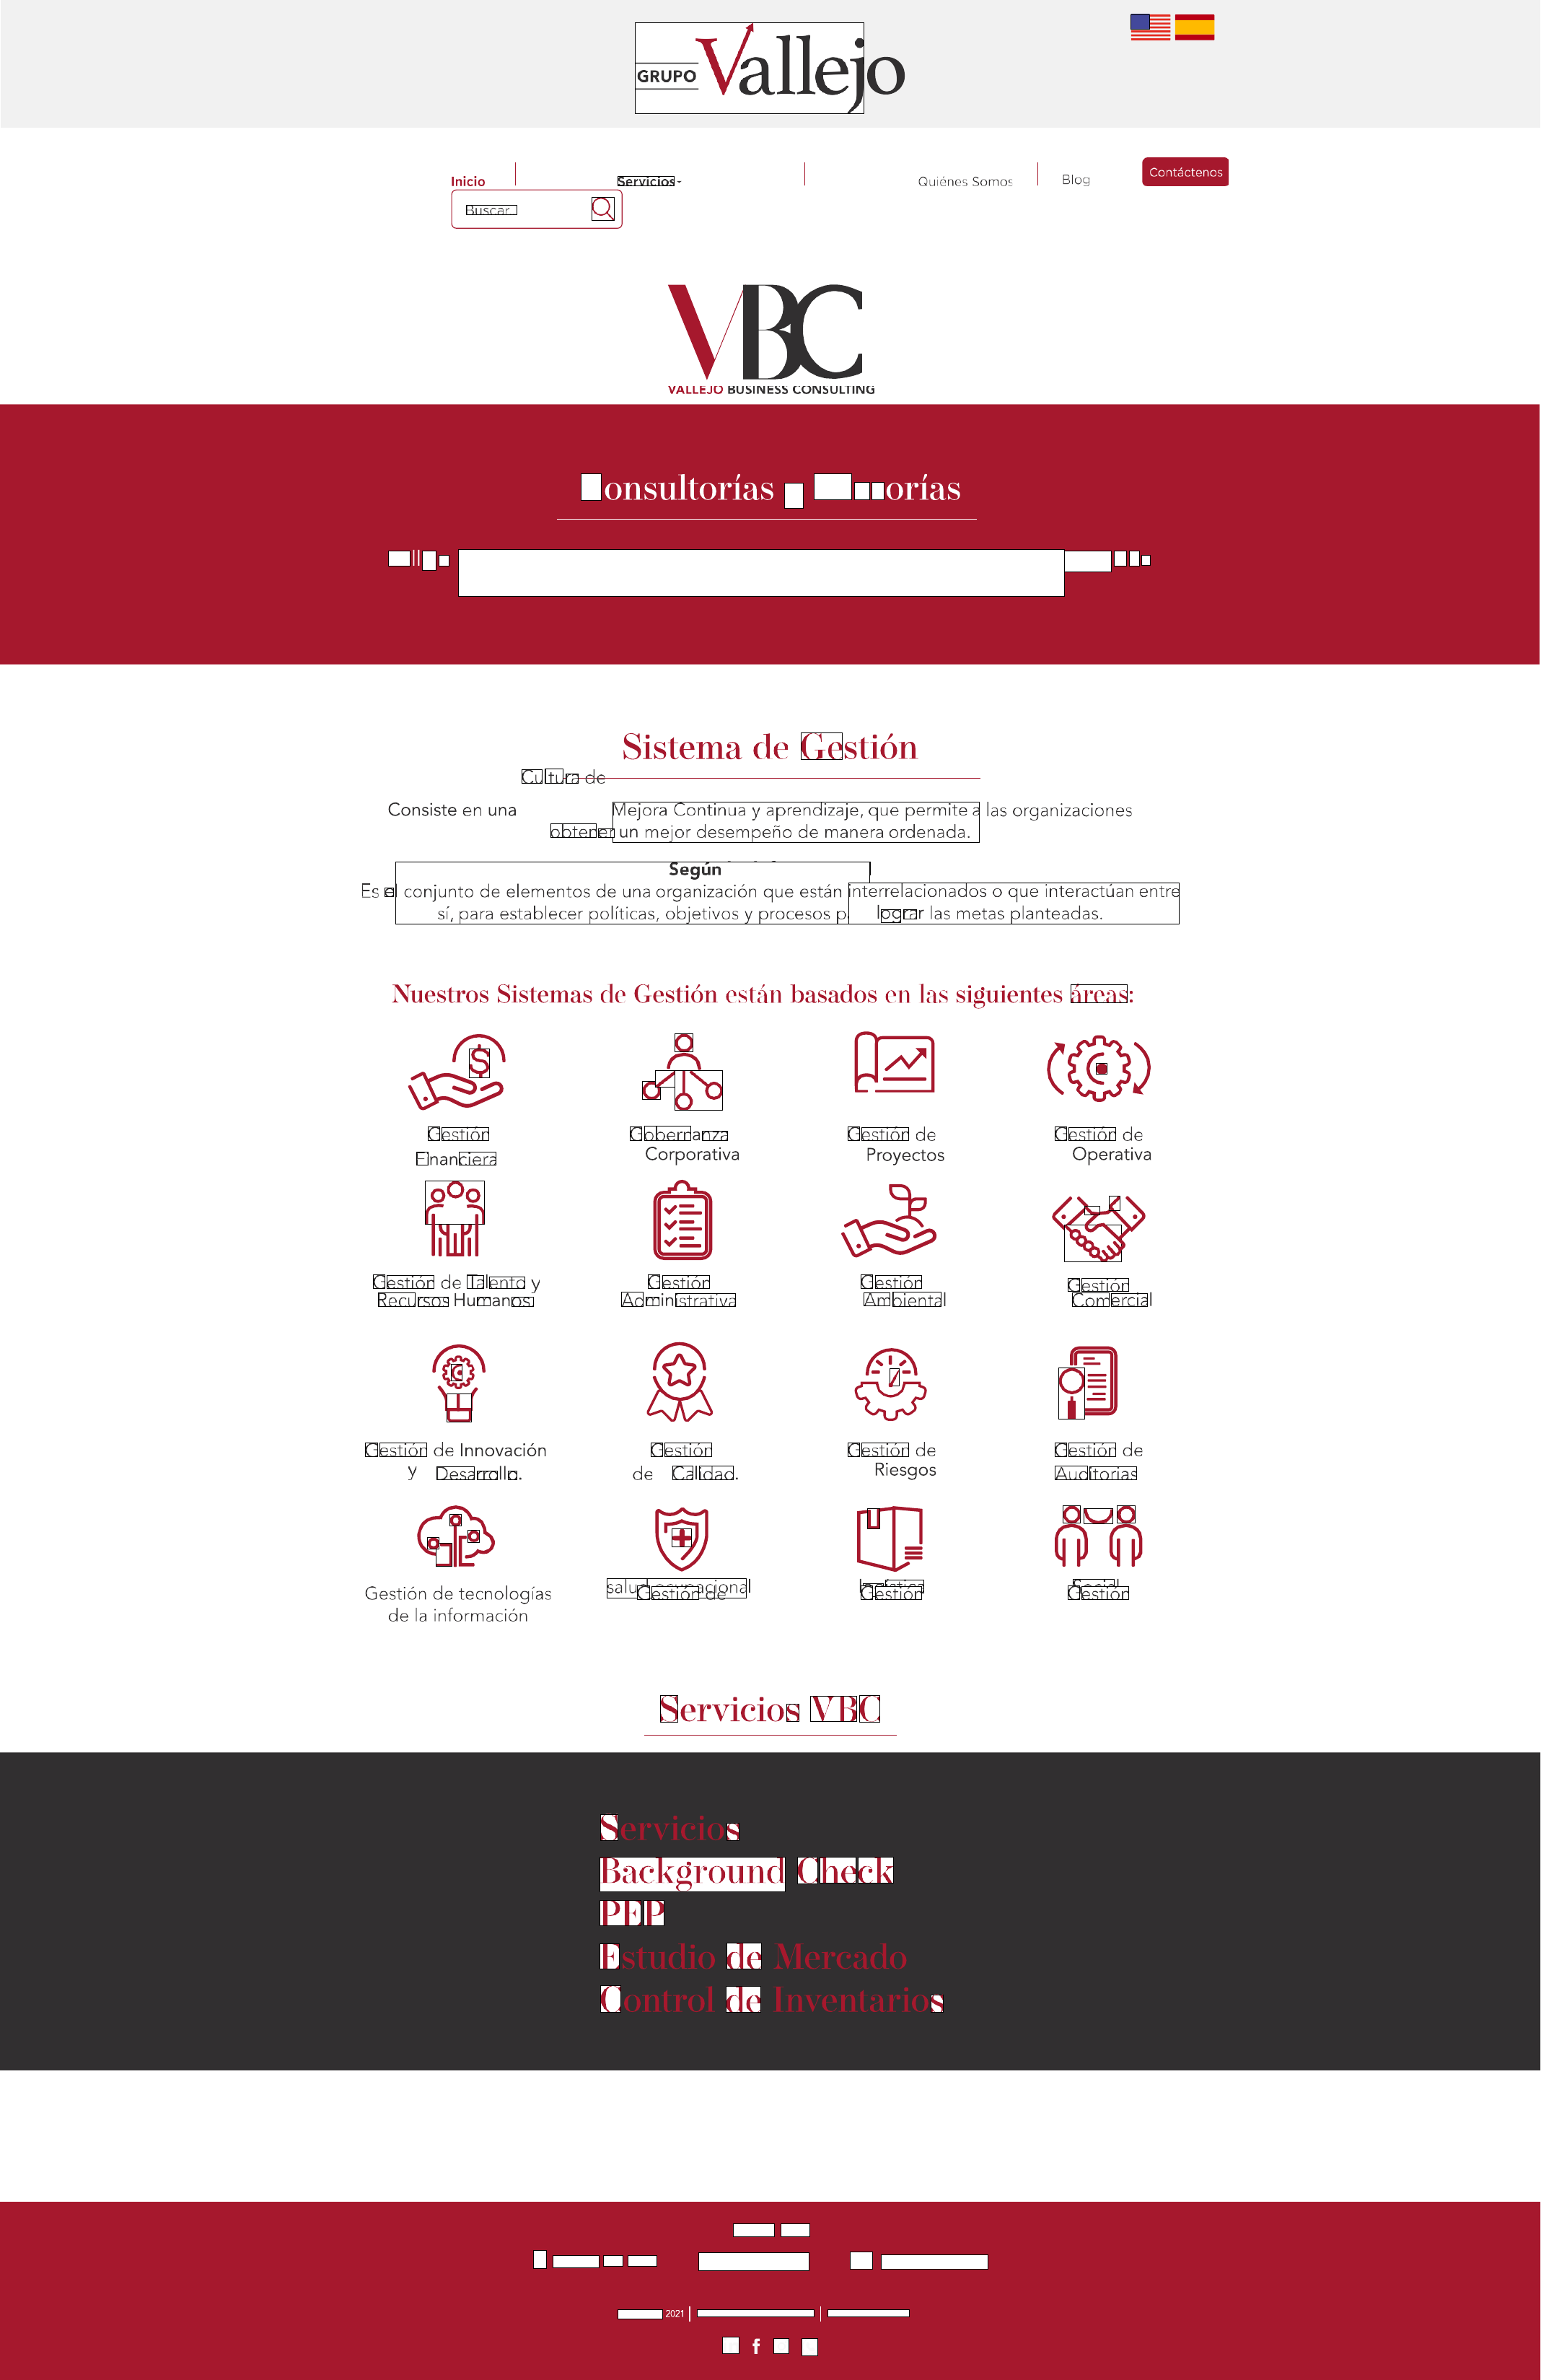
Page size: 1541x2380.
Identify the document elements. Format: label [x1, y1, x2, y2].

picture [436, 1544, 452, 1566]
picture [876, 1276, 921, 1288]
picture [509, 1471, 517, 1479]
picture [787, 1705, 799, 1721]
picture [566, 774, 578, 783]
picture [1068, 1586, 1079, 1599]
picture [1065, 551, 1111, 572]
picture [885, 990, 911, 1003]
picture [581, 474, 601, 500]
picture [893, 1292, 941, 1306]
picture [727, 1943, 761, 1969]
picture [703, 1132, 727, 1140]
picture [726, 984, 783, 1003]
picture [876, 1587, 921, 1599]
picture [534, 2251, 546, 2268]
picture [931, 1995, 943, 2012]
picture [1123, 1442, 1143, 1456]
picture [798, 1858, 817, 1884]
picture [862, 1443, 908, 1456]
picture [1069, 1443, 1115, 1456]
picture [592, 198, 614, 220]
picture [1071, 985, 1127, 1002]
picture [426, 1181, 484, 1224]
picture [418, 1298, 448, 1306]
picture [408, 1466, 417, 1480]
picture [815, 474, 851, 499]
picture [673, 1466, 693, 1479]
picture [439, 556, 449, 566]
picture [848, 1443, 859, 1456]
picture [1074, 1580, 1114, 1593]
picture [470, 1049, 489, 1077]
picture [628, 2256, 657, 2266]
picture [428, 1538, 439, 1549]
picture [918, 176, 1013, 186]
picture [389, 551, 410, 566]
picture [379, 1293, 415, 1306]
picture [478, 1471, 497, 1479]
picture [656, 1071, 675, 1087]
picture [1112, 1294, 1147, 1306]
picture [1090, 1467, 1136, 1479]
picture [1063, 1506, 1080, 1523]
picture [1073, 1293, 1109, 1306]
picture [700, 1466, 733, 1479]
picture [512, 1298, 533, 1306]
picture [1065, 1225, 1121, 1261]
picture [600, 1901, 641, 1925]
picture [450, 1515, 461, 1526]
picture [727, 1824, 739, 1840]
picture [545, 769, 563, 783]
picture [861, 1275, 872, 1288]
picture [490, 1277, 524, 1288]
picture [774, 2339, 789, 2353]
picture [553, 2256, 599, 2267]
picture [645, 1126, 690, 1140]
picture [478, 1298, 490, 1305]
picture [1069, 1128, 1115, 1140]
picture [636, 23, 864, 113]
picture [916, 1126, 936, 1141]
picture [781, 2224, 809, 2236]
picture [1115, 551, 1126, 566]
picture [522, 770, 542, 783]
picture [890, 1369, 899, 1386]
picture [1118, 1506, 1135, 1523]
picture [1123, 1126, 1143, 1141]
picture [802, 733, 842, 759]
picture [916, 1442, 936, 1456]
picture [452, 1365, 462, 1381]
picture [987, 802, 1132, 821]
picture [385, 888, 393, 896]
picture [698, 2310, 814, 2316]
picture [868, 1509, 879, 1528]
picture [1085, 1207, 1099, 1215]
picture [441, 1274, 461, 1289]
picture [699, 2253, 809, 2270]
picture [447, 1394, 471, 1422]
picture [467, 1276, 483, 1288]
picture [374, 1275, 385, 1288]
picture [665, 1443, 711, 1456]
picture [618, 2310, 662, 2319]
picture [859, 1858, 893, 1883]
picture [864, 1293, 890, 1305]
picture [663, 1276, 709, 1288]
picture [1082, 1279, 1128, 1291]
picture [1055, 1127, 1066, 1140]
picture [820, 1858, 856, 1883]
picture [1110, 1196, 1120, 1210]
picture [463, 807, 481, 816]
picture [1142, 157, 1229, 186]
picture [531, 1279, 540, 1293]
picture [643, 1082, 660, 1099]
picture [872, 483, 884, 499]
picture [861, 1586, 872, 1599]
picture [851, 2252, 872, 2269]
picture [551, 824, 596, 837]
picture [1059, 1368, 1084, 1419]
picture [604, 2256, 623, 2266]
picture [646, 1298, 659, 1305]
picture [734, 2224, 774, 2236]
picture [417, 1152, 428, 1165]
picture [651, 1443, 662, 1456]
picture [613, 802, 979, 842]
picture [1107, 1225, 1121, 1236]
picture [631, 1127, 641, 1140]
picture [1142, 556, 1150, 565]
picture [849, 883, 1179, 924]
picture [1055, 1443, 1066, 1456]
picture [607, 1579, 746, 1600]
picture [862, 1128, 908, 1140]
picture [723, 2337, 739, 2353]
picture [434, 1442, 454, 1456]
picture [918, 984, 948, 1003]
picture [860, 1696, 879, 1722]
picture [675, 1071, 722, 1110]
picture [468, 1531, 479, 1542]
picture [442, 1128, 488, 1140]
picture [672, 1529, 691, 1546]
picture [1131, 15, 1149, 29]
picture [667, 386, 874, 394]
picture [1063, 175, 1089, 186]
picture [675, 1034, 693, 1051]
picture [618, 177, 674, 185]
picture [423, 551, 436, 570]
picture [726, 1987, 760, 2012]
picture [467, 206, 517, 214]
picture [1130, 551, 1139, 566]
picture [380, 1443, 426, 1456]
picture [600, 1858, 785, 1891]
picture [460, 1152, 496, 1165]
picture [396, 862, 869, 924]
picture [599, 829, 614, 837]
picture [638, 1586, 649, 1599]
picture [601, 1815, 618, 1840]
picture [855, 483, 869, 499]
picture [365, 1585, 551, 1622]
picture [1082, 1587, 1128, 1599]
picture [600, 1944, 619, 1969]
picture [366, 1443, 377, 1456]
picture [585, 769, 605, 784]
picture [1089, 1225, 1094, 1229]
picture [601, 1986, 620, 2012]
picture [802, 2339, 817, 2355]
picture [600, 984, 625, 1003]
picture [459, 550, 1064, 596]
picture [848, 1127, 859, 1140]
picture [886, 1580, 923, 1593]
picture [622, 1292, 643, 1306]
picture [429, 1127, 439, 1140]
picture [387, 1276, 434, 1288]
picture [633, 1466, 653, 1480]
picture [1084, 1509, 1112, 1523]
picture [811, 1697, 856, 1721]
picture [362, 883, 379, 898]
picture [676, 1294, 735, 1306]
picture [661, 1696, 677, 1722]
picture [828, 2310, 909, 2316]
picture [864, 1584, 883, 1596]
picture [753, 733, 789, 759]
picture [437, 1467, 474, 1479]
picture [652, 1587, 698, 1599]
picture [785, 484, 803, 508]
picture [1068, 1279, 1079, 1291]
picture [649, 1275, 659, 1288]
picture [1055, 1466, 1087, 1479]
picture [644, 1901, 664, 1925]
picture [882, 2255, 988, 2269]
picture [452, 176, 485, 186]
picture [1097, 1064, 1107, 1074]
